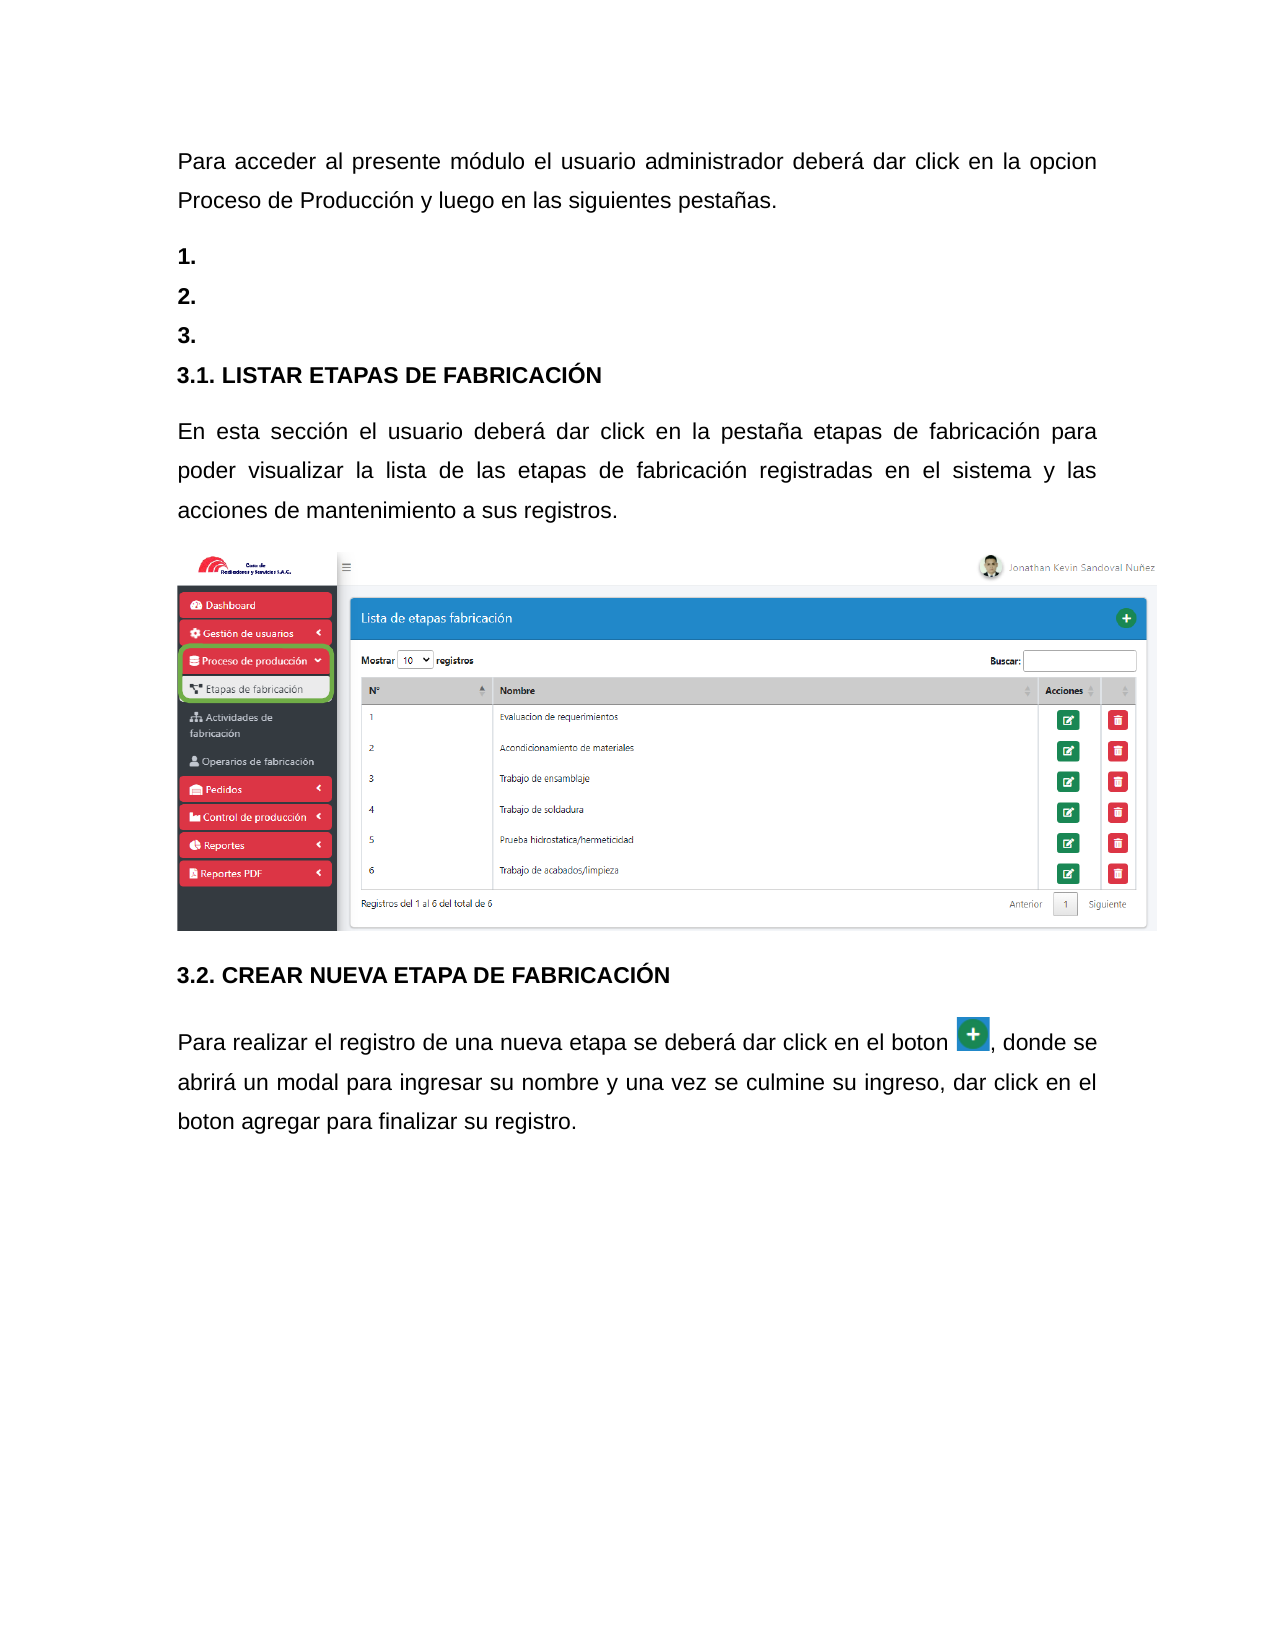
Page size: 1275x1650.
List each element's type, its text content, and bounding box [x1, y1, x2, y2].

text En esta sección el usuario deberá dar click en la pestaña etapas de fabricación para poder visualizar la lista de las etapas de fabricación registradas en el sistema y las acciones de mantenimiento a sus registros. [177, 418, 1098, 523]
picture [956, 1017, 990, 1051]
list CREAR NUEVA ETAPA DE FABRICACIÓN [177, 962, 1098, 988]
picture [177, 552, 1157, 931]
text Para acceder al presente módulo el usuario administrador deberá dar click en la opcion Proceso de Producción y luego en las siguientes pestañas. [177, 148, 1098, 213]
list LISTAR ETAPAS DE FABRICACIÓN [177, 362, 1098, 388]
text Para realizar el registro de una nueva etapa se deberá dar click en el boton , donde se abrirá un modal para ingresar su nombre y una vez se culmine su ingreso, dar click en el boton agregar para finalizar su registro. [177, 1018, 1098, 1134]
picture [183, 649, 329, 698]
